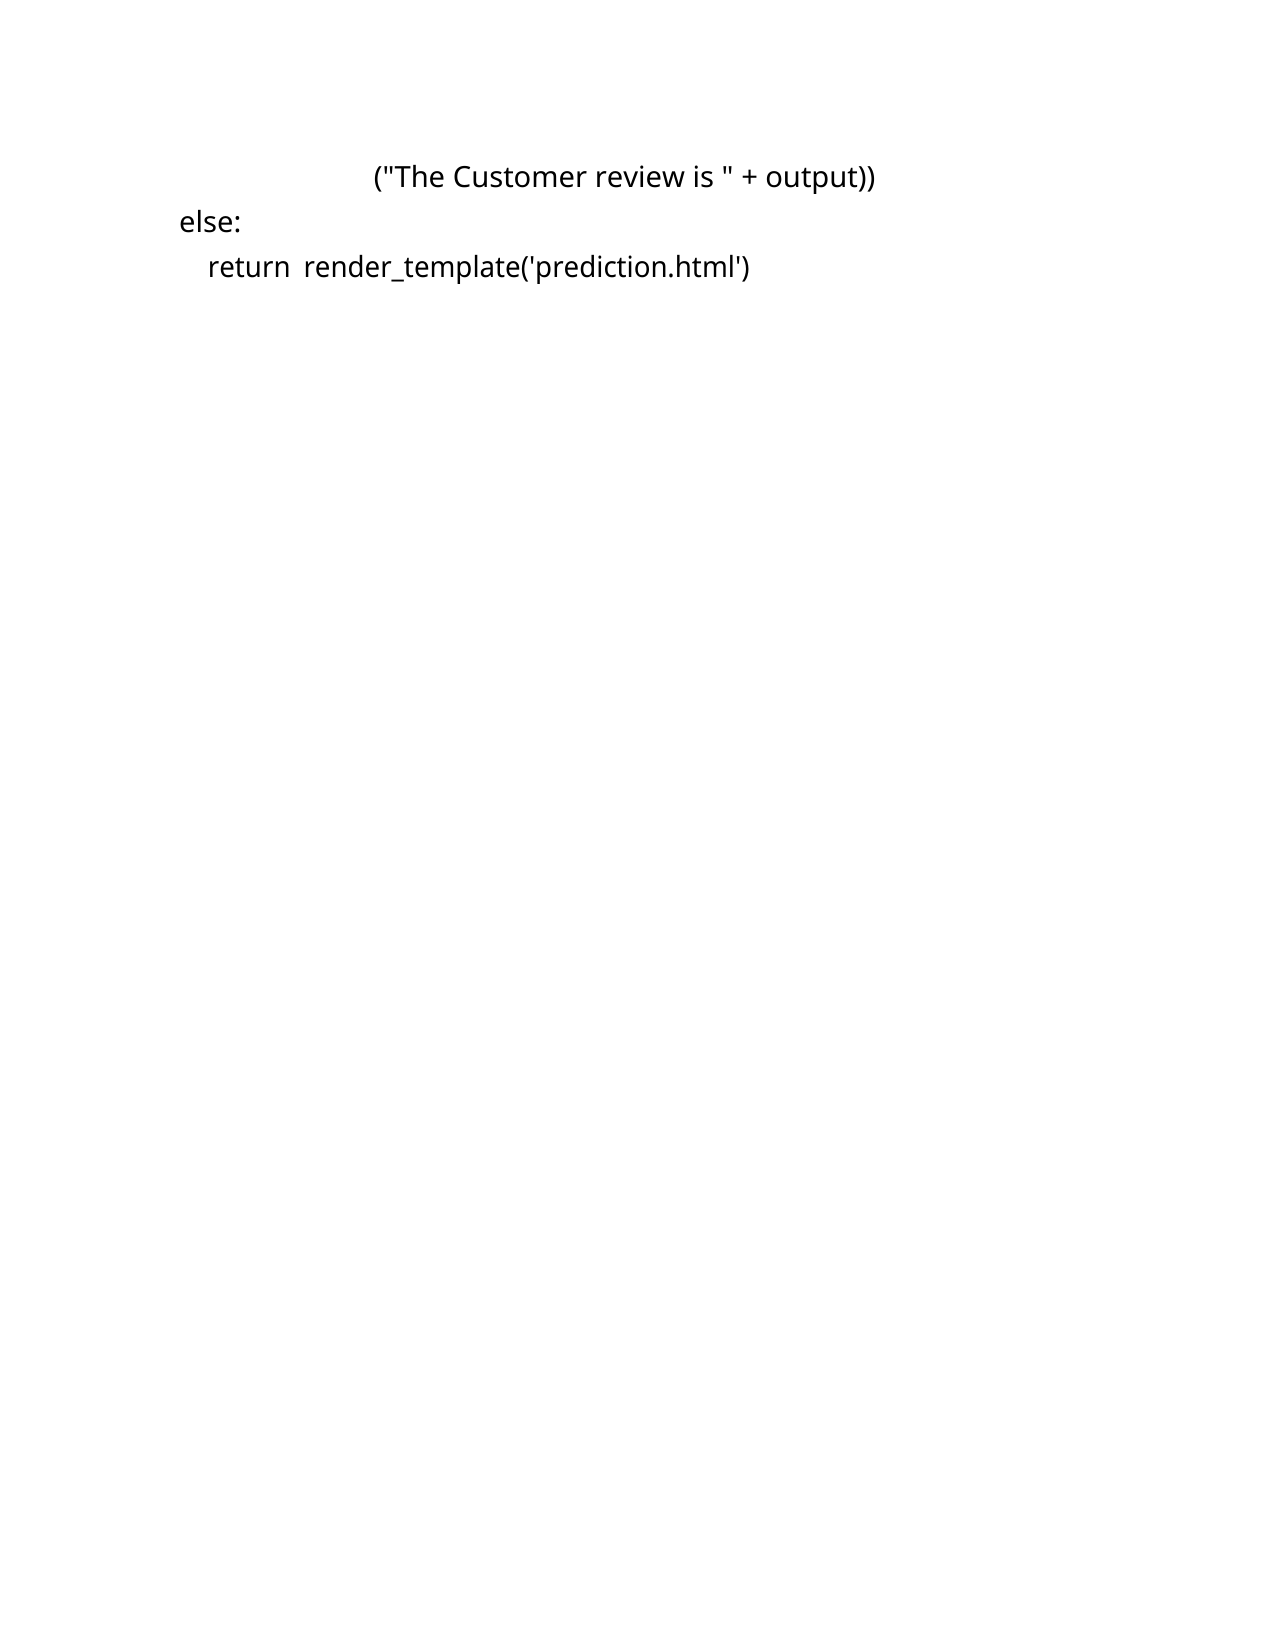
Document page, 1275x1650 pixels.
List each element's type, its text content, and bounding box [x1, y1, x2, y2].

text return render_template('prediction.html') [208, 246, 1135, 286]
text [208, 156, 919, 196]
text else: [179, 204, 1135, 239]
